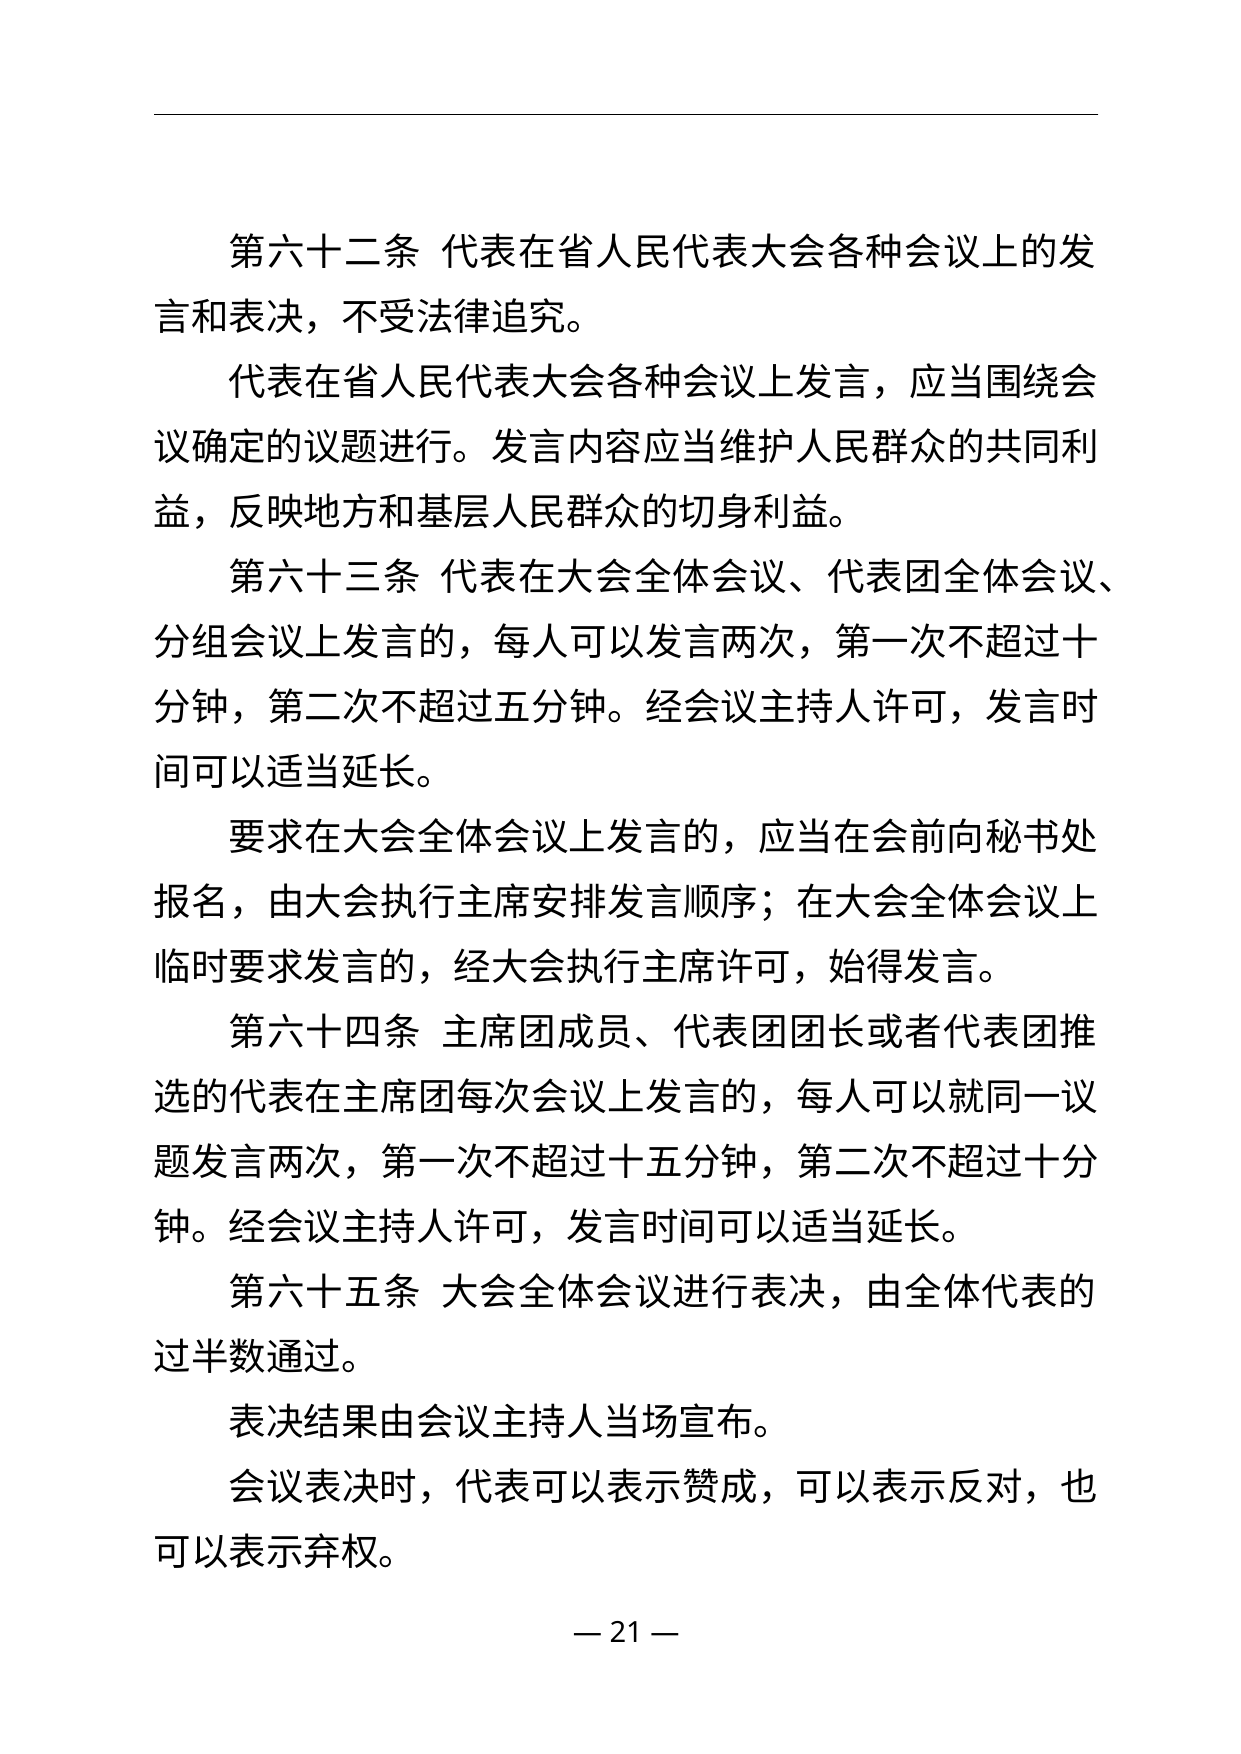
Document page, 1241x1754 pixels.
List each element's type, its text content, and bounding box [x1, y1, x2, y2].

text 第六十五条 大会全体会议进行表决，由全体代表的过半数通过。 [153, 1257, 1098, 1387]
text 第六十二条 代表在省人民代表大会各种会议上的发言和表决，不受法律追究。 [153, 217, 1098, 347]
text 要求在大会全体会议上发言的，应当在会前向秘书处报名，由大会执行主席安排发言顺序；在大会全体会议上临时要求发言的，经大会执行主席许可，始得发言。 [153, 802, 1098, 997]
text 表决结果由会议主持人当场宣布。 [153, 1387, 1098, 1452]
text 代表在省人民代表大会各种会议上发言，应当围绕会议确定的议题进行。发言内容应当维护人民群众的共同利益，反映地方和基层人民群众的切身利益。 [153, 347, 1098, 542]
text 第六十三条 代表在大会全体会议、代表团全体会议、分组会议上发言的，每人可以发言两次，第一次不超过十分钟，第二次不超过五分钟。经会议主持人许可，发言时间可以适当延长。 [153, 542, 1098, 802]
text 会议表决时，代表可以表示赞成，可以表示反对，也可以表示弃权。 [153, 1452, 1098, 1582]
text 第六十四条 主席团成员、代表团团长或者代表团推选的代表在主席团每次会议上发言的，每人可以就同一议题发言两次，第一次不超过十五分钟，第二次不超过十分钟。经会议主持人许可，发言时间可以适当延长。 [153, 997, 1098, 1257]
